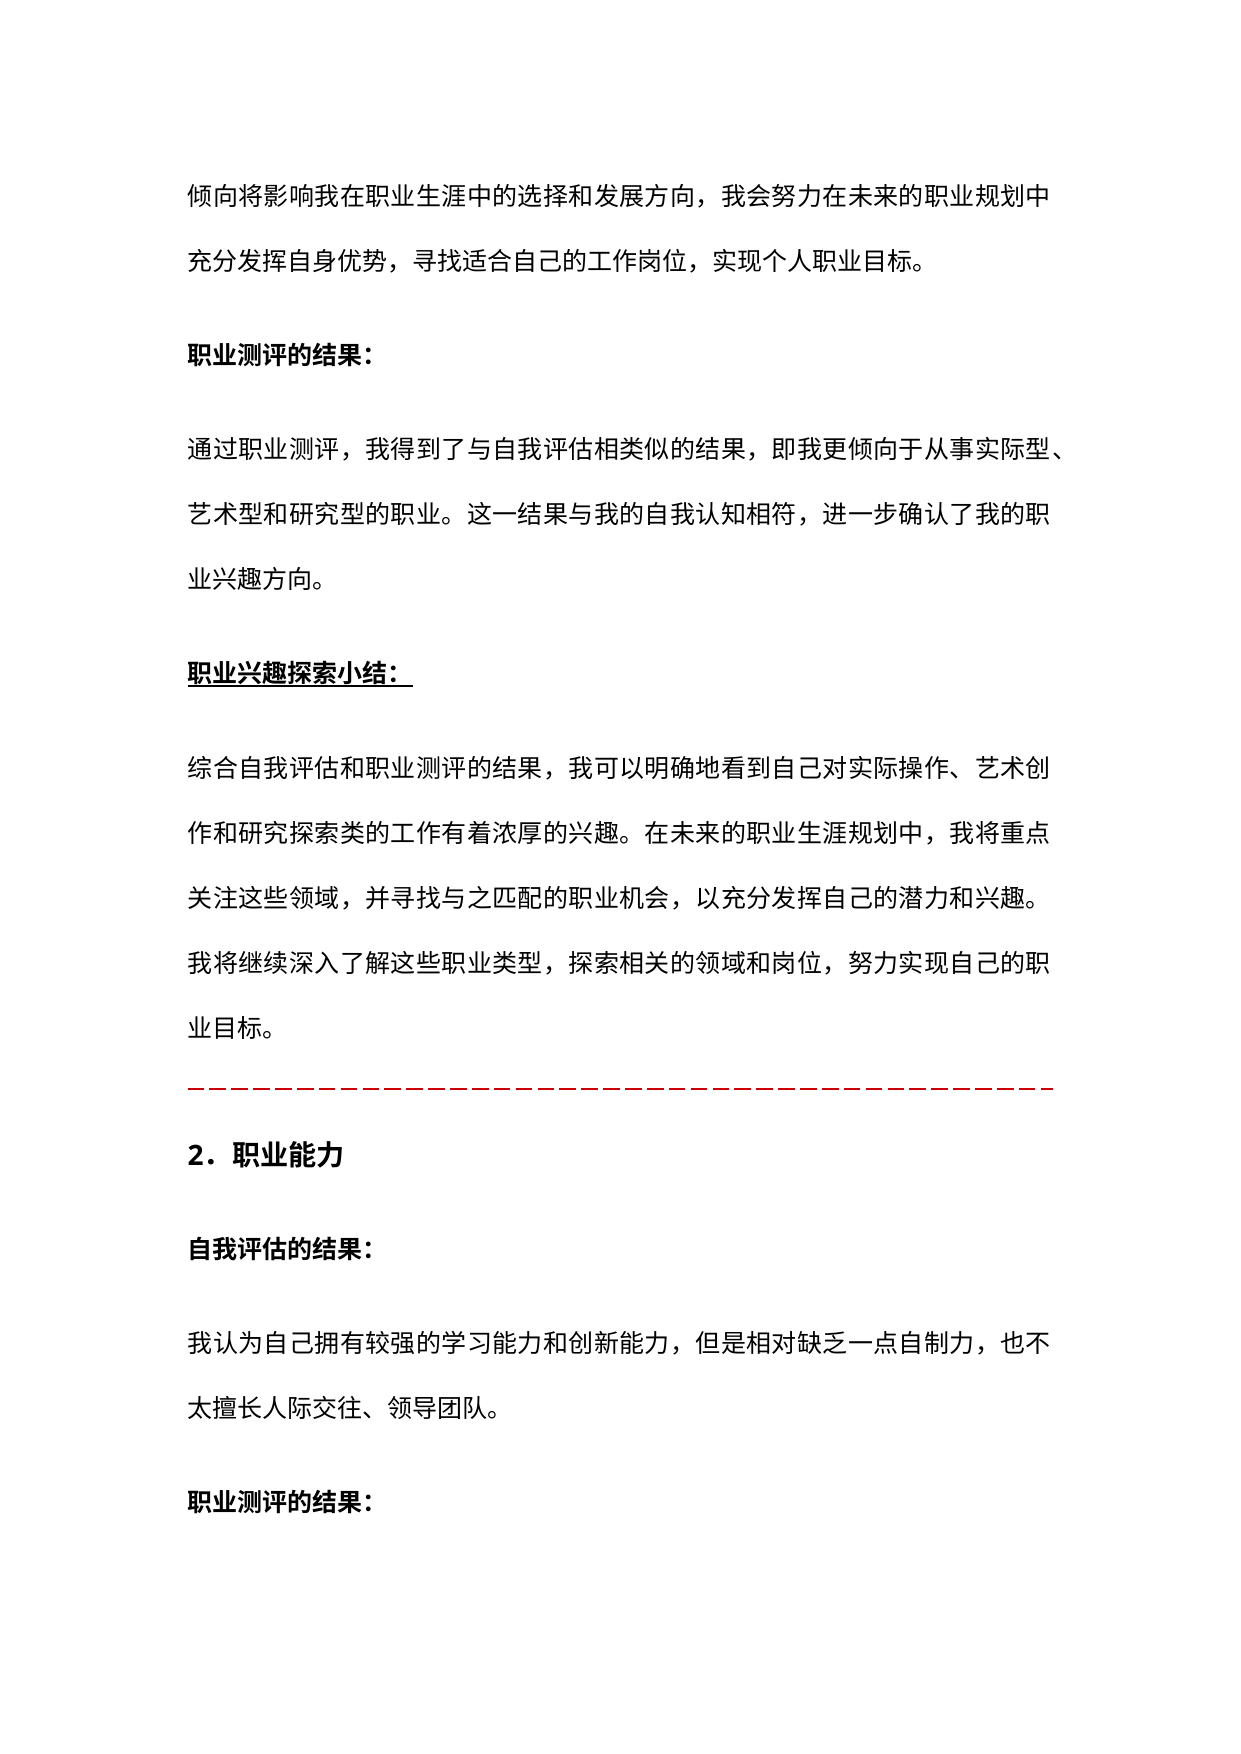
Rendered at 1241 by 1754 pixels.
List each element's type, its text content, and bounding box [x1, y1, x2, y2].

text 我认为自己拥有较强的学习能力和创新能力，但是相对缺乏一点自制力，也不太擅长人际交往、领导团队。 [187, 1309, 1053, 1439]
text 职业兴趣探索小结： [187, 639, 1053, 704]
text 通过职业测评，我得到了与自我评估相类似的结果，即我更倾向于从事实际型、艺术型和研究型的职业。这一结果与我的自我认知相符，进一步确认了我的职业兴趣方向。 [187, 415, 1053, 610]
text 综合自我评估和职业测评的结果，我可以明确地看到自己对实际操作、艺术创作和研究探索类的工作有着浓厚的兴趣。在未来的职业生涯规划中，我将重点关注这些领域，并寻找与之匹配的职业机会，以充分发挥自己的潜力和兴趣。我将继续深入了解这些职业类型，探索相关的领域和岗位，努力实现自己的职业目标。 [187, 734, 1053, 1059]
text 职业测评的结果： [187, 321, 1053, 386]
text 2．职业能力 [187, 1088, 1053, 1186]
text 职业测评的结果： [187, 1468, 1053, 1533]
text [187, 162, 1053, 292]
text 自我评估的结果： [187, 1215, 1053, 1280]
